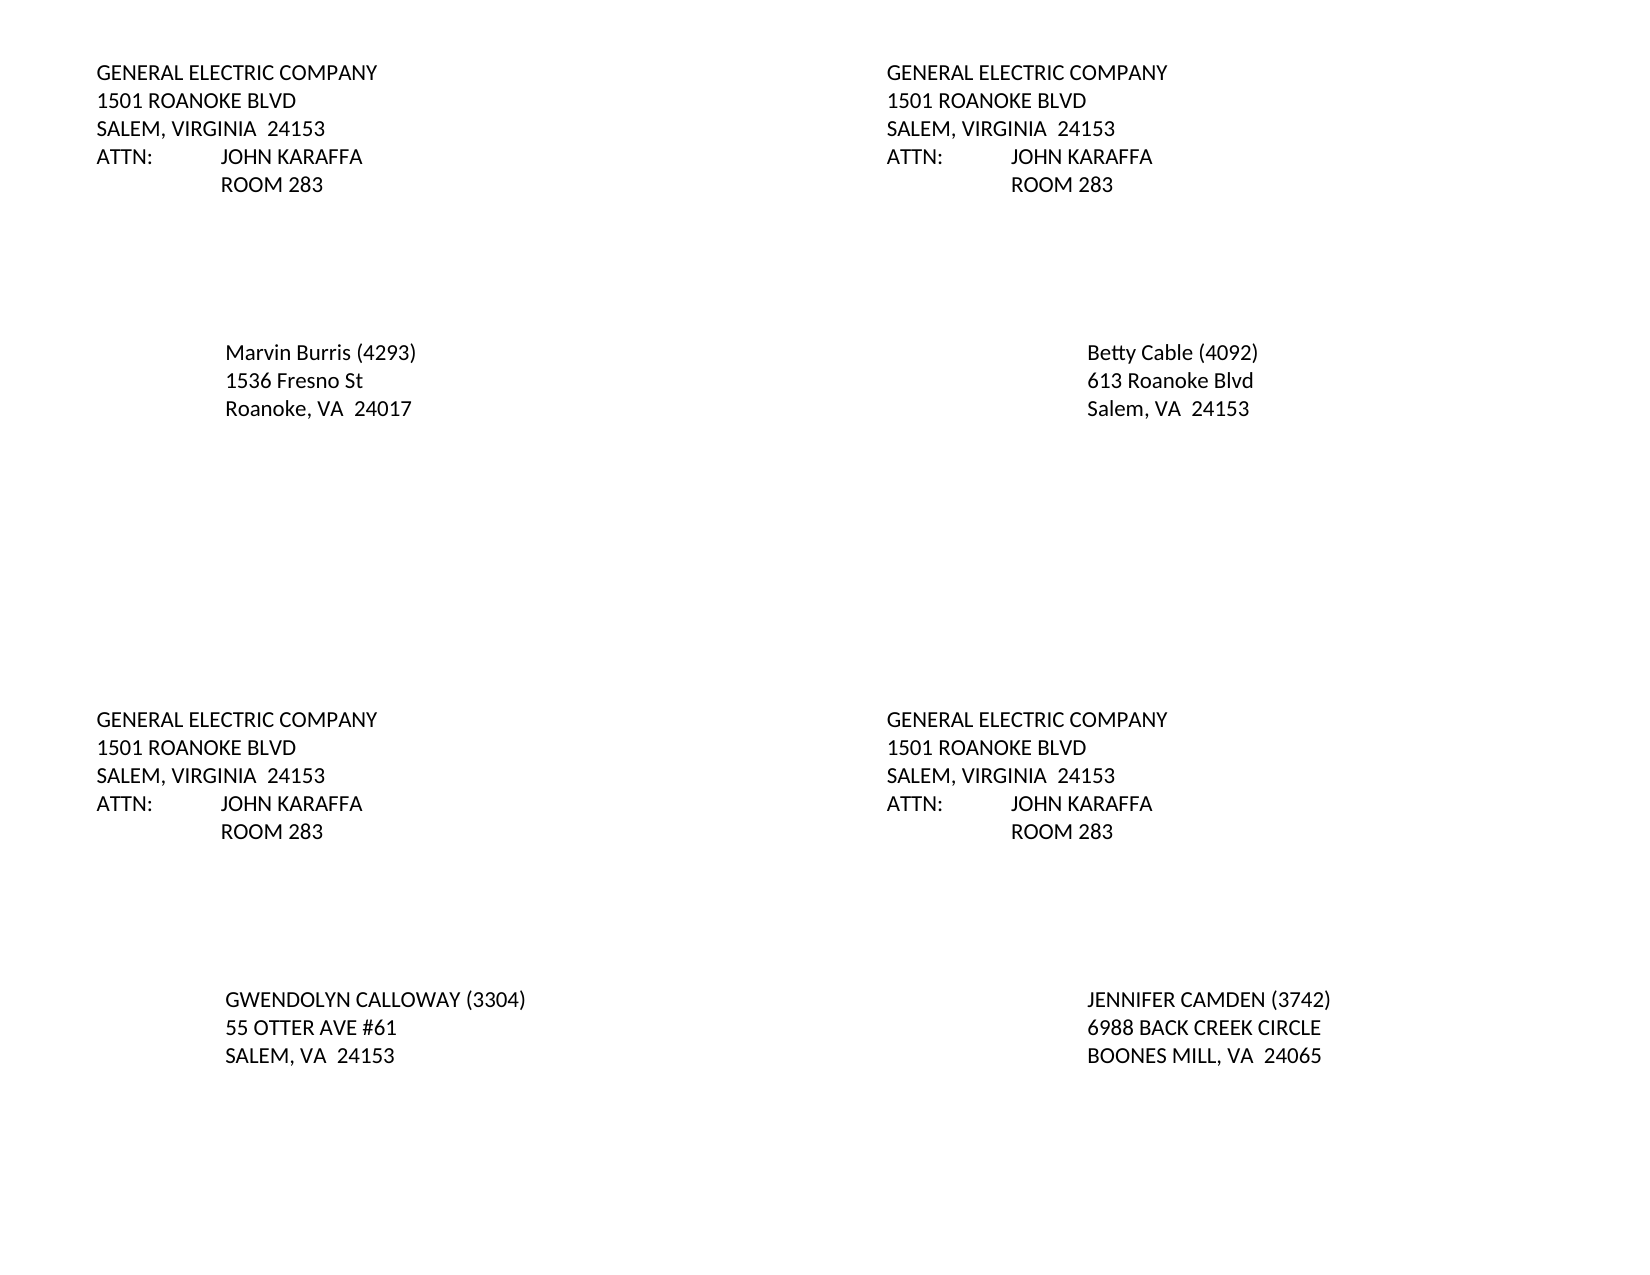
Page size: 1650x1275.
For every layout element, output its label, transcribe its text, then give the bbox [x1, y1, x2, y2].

table_cell GENERAL ELECTRIC COMPANY 1501 ROANOKE BLVD SALEM, VIRGINIA 24153 ATTN: JOHN KARAFFA ROOM 283 JENNIFER CAMDEN (3742) 6988 BACK CREEK CIRCLE BOONES MILL, VA 24065 [850, 649, 1571, 1211]
table_header GENERAL ELECTRIC COMPANY 1501 ROANOKE BLVD SALEM, VIRGINIA 24153 ATTN: JOHN KARAFFA ROOM 283 Betty Cable (4092) 613 Roanoke Blvd Salem, VA 24153 [850, 30, 1571, 649]
table_cell GENERAL ELECTRIC COMPANY 1501 ROANOKE BLVD SALEM, VIRGINIA 24153 ATTN: JOHN KARAFFA ROOM 283 GWENDOLYN CALLOWAY (3304) 55 OTTER AVE #61 SALEM, VA 24153 [59, 649, 849, 1211]
table_header GENERAL ELECTRIC COMPANY 1501 ROANOKE BLVD SALEM, VIRGINIA 24153 ATTN: JOHN KARAFFA ROOM 283 Marvin Burris (4293) 1536 Fresno St Roanoke, VA 24017 [59, 30, 849, 649]
